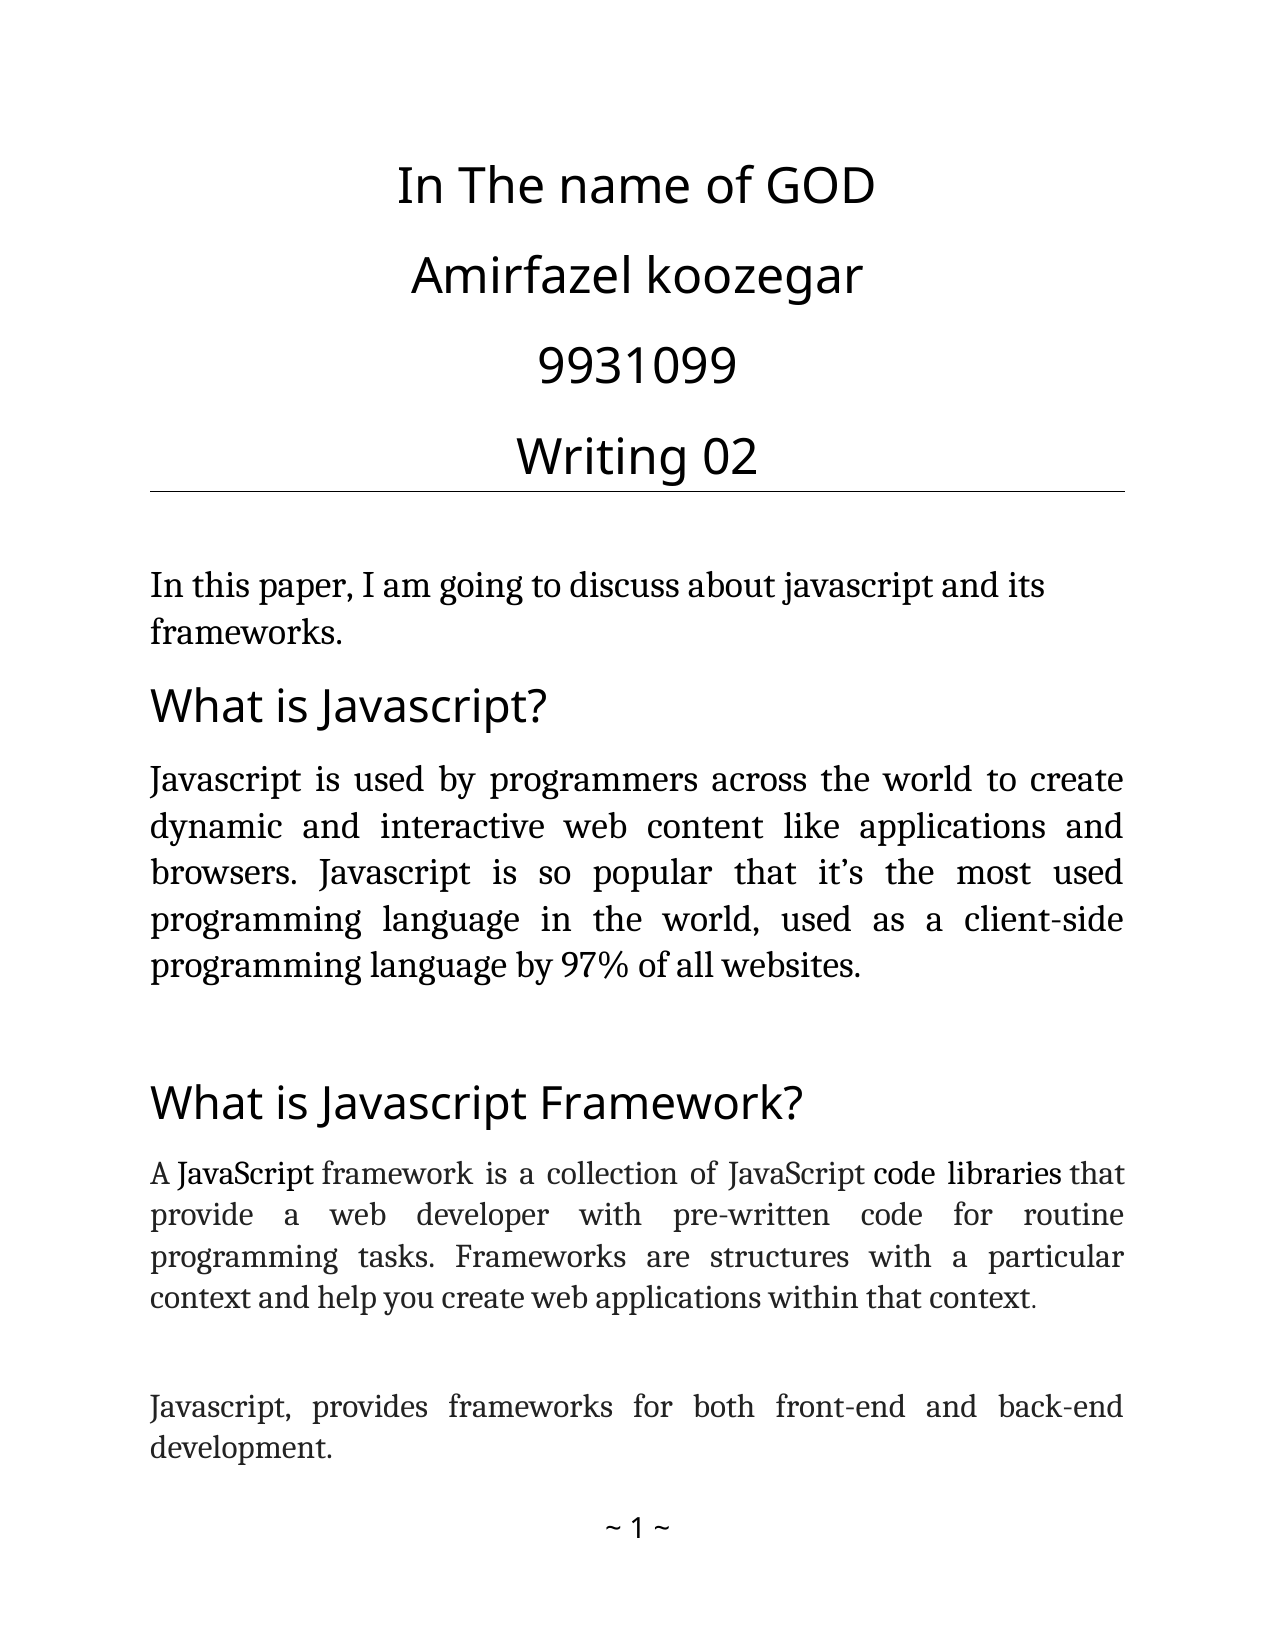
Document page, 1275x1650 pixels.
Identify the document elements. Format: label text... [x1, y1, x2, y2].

text In this paper, I am going to discuss about javascript and its frameworks. [150, 564, 1125, 654]
text Javascript is used by programmers across the world to create dynamic and interactive web content like applications and browsers. Javascript is so popular that it’s the most used programming language in the world, used as a client-side programming language by 97% of all websites. [150, 758, 1125, 987]
text What is Javascript Framework? [150, 1071, 1125, 1133]
text Javascript, provides frameworks for both front-end and back-end development. [150, 1425, 1125, 1467]
text In The name of GOD [150, 150, 1125, 218]
text What is Javascript? [150, 674, 1125, 736]
text Writing 02 [150, 421, 1125, 491]
text A JavaScript framework is a collection of JavaScript code libraries that provide a web developer with pre-written code for routine programming tasks. Frameworks are structures with a particular context and help you create web applications within that context. [150, 1276, 1125, 1317]
text 9931099 [150, 330, 1125, 398]
text Amirfazel koozegar [150, 240, 1125, 308]
